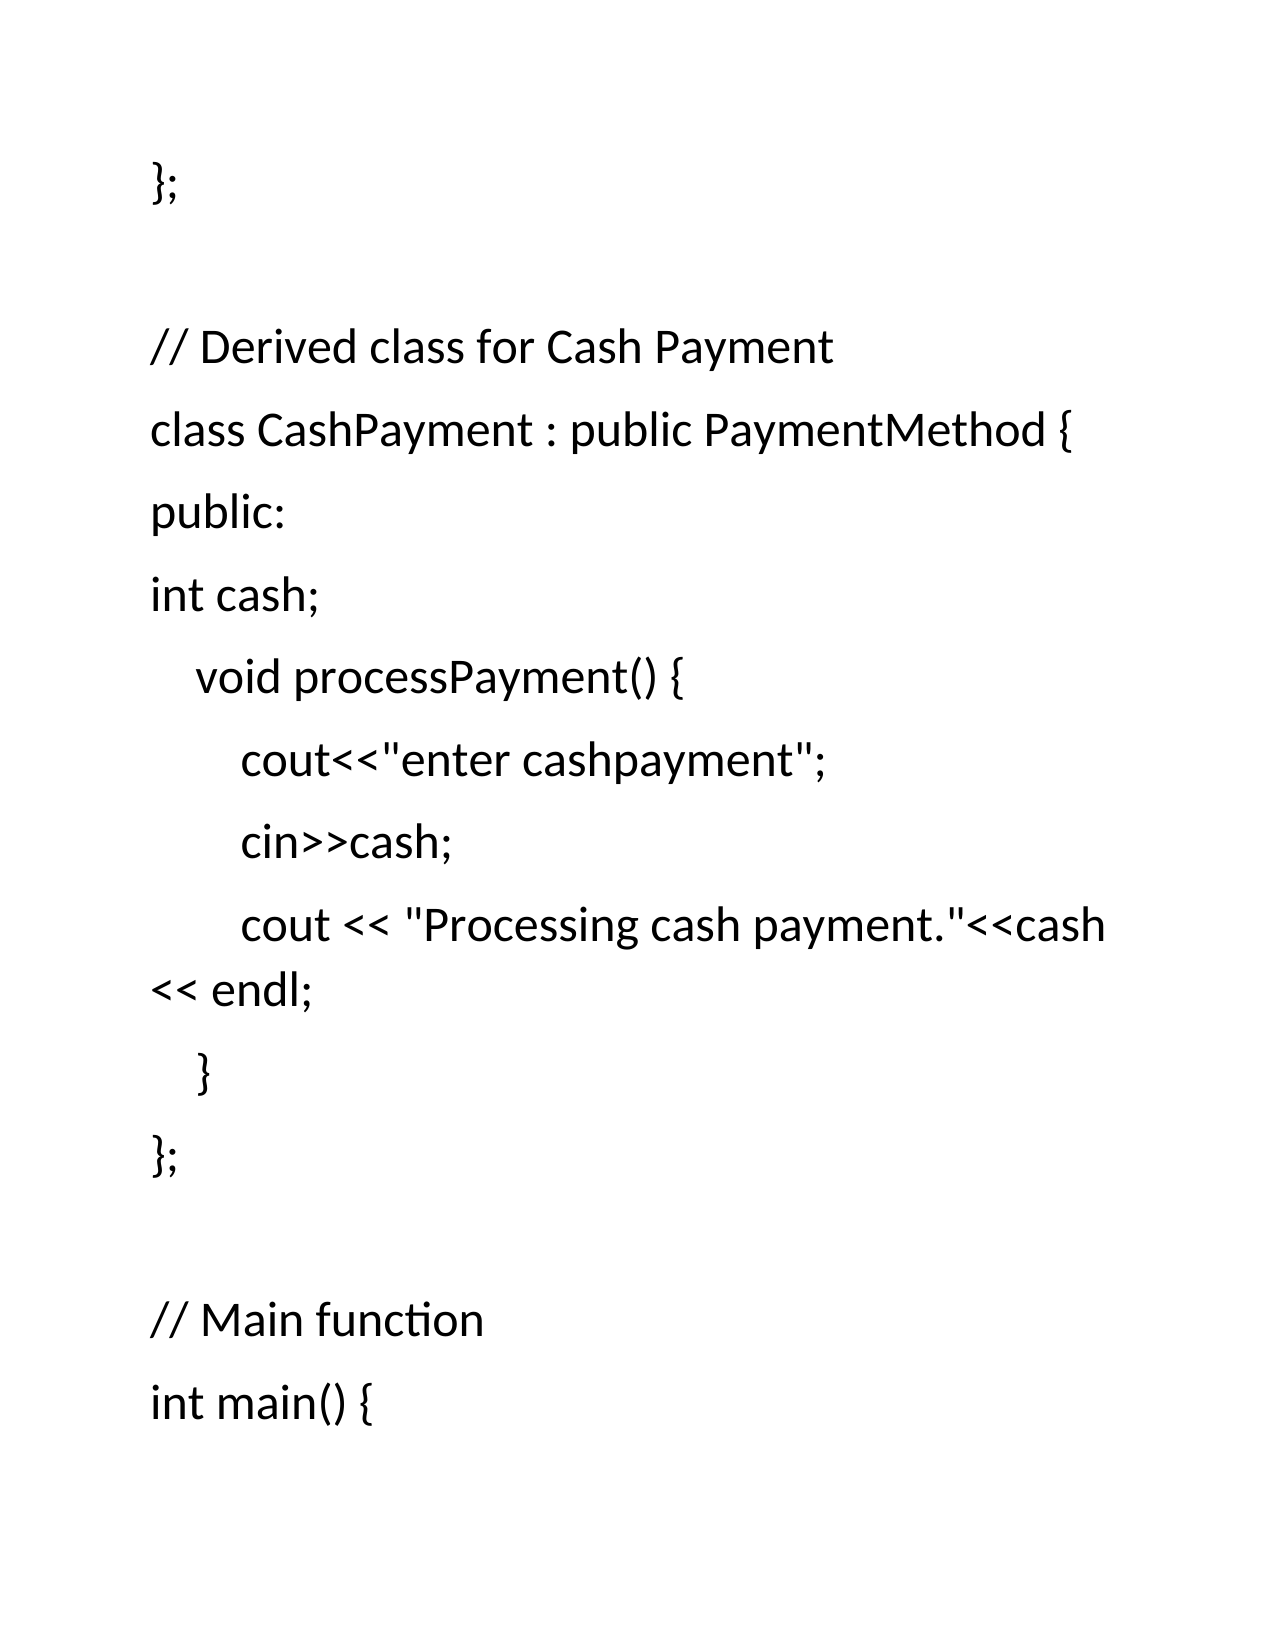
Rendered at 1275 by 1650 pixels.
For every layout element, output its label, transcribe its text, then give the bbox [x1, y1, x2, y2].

text int main() { [150, 1371, 1125, 1432]
text cout<<"enter cashpayment"; [150, 727, 1125, 788]
text public: [150, 480, 1125, 541]
text }; [150, 1123, 1125, 1184]
text void processPayment() { [150, 645, 1125, 706]
text class CashPayment : public PaymentMethod { [150, 397, 1125, 458]
text int cash; [150, 562, 1125, 623]
text // Main function [150, 1288, 1125, 1349]
text // Derived class for Cash Payment [150, 315, 1125, 376]
text cout << "Processing cash payment."<<cash << endl; [150, 892, 1125, 1019]
text }; [150, 150, 1125, 211]
text cin>>cash; [150, 810, 1125, 871]
text } [150, 1041, 1125, 1102]
